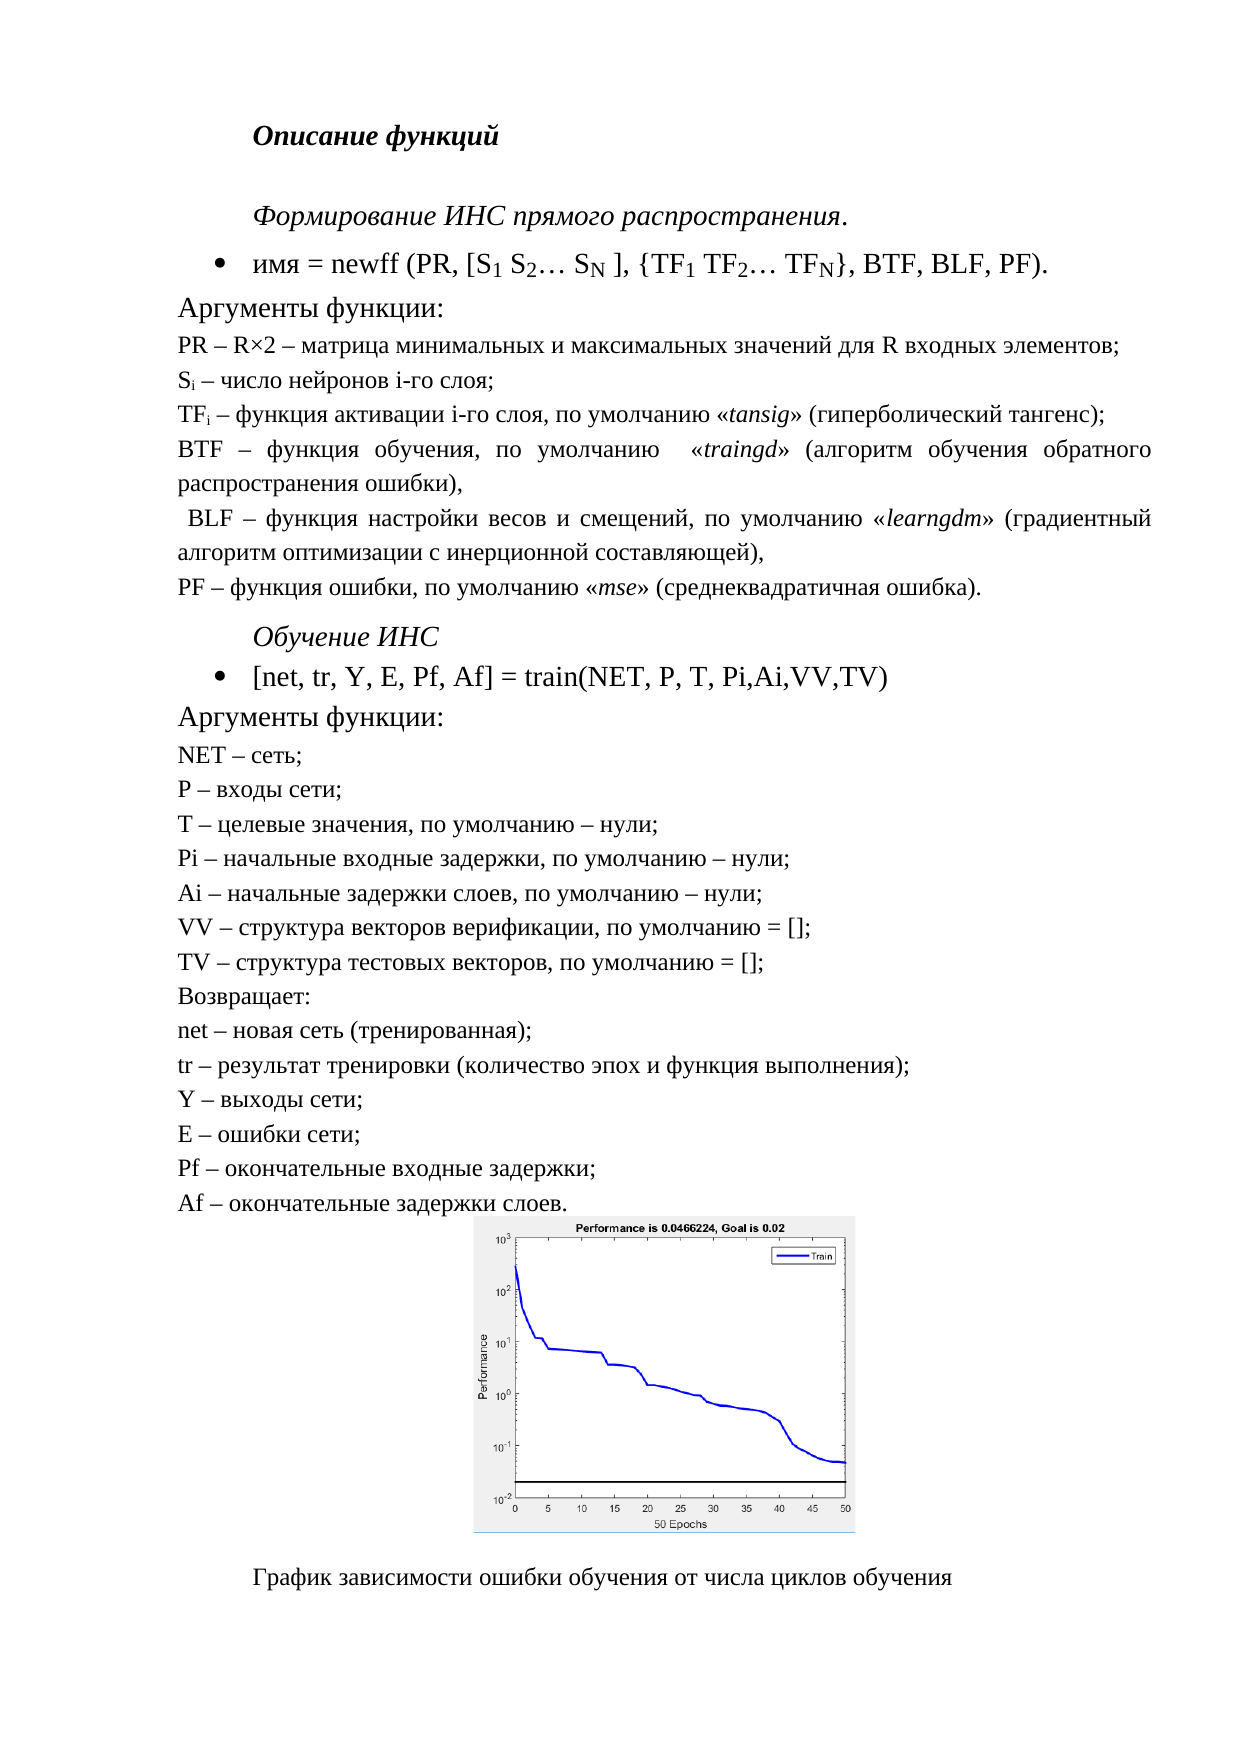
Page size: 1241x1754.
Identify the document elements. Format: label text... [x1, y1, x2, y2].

text tr – результат тренировки (количество эпох и функция выполнения); [177, 1050, 1152, 1079]
list Обучение ИНС [252, 619, 1152, 652]
text TFi – функция активации i-го слоя, по умолчанию «tansig» (гиперболический тангенс); [177, 399, 1152, 428]
text Af – окончательные задержки слоев. [177, 1188, 1152, 1217]
text E – ошибки сети; [177, 1119, 1152, 1148]
text PR – R×2 – матрица минимальных и максимальных значений для R входных элементов; [177, 331, 1152, 359]
text Возвращает: [177, 981, 1152, 1010]
text NET – сеть; [177, 740, 1152, 768]
text Ai – начальные задержки слоев, по умолчанию – нули; [177, 878, 1152, 906]
text Pf – окончательные входные задержки; [177, 1153, 1152, 1182]
list График зависимости ошибки обучения от числа циклов обучения [252, 1562, 1152, 1591]
text Аргументы функции: [177, 290, 1152, 324]
text T – целевые значения, по умолчанию – нули; [177, 809, 1152, 837]
text Si – число нейронов i-го слоя; [177, 365, 1152, 394]
text Y – выходы сети; [177, 1084, 1152, 1113]
picture [473, 1216, 856, 1533]
list имя = newff (PR, [S1 S2… SN ], {TF1 TF2… TFN}, BTF, BLF, PF). [215, 239, 1152, 282]
text VV – структура векторов верификации, по умолчанию = []; [177, 912, 1152, 941]
list [net, tr, Y, E, Pf, Af] = train(NET, P, T, Pi,Ai,VV,TV) [215, 659, 1152, 693]
text net – новая сеть (тренированная); [177, 1016, 1152, 1044]
text P – входы сети; [177, 774, 1152, 803]
text BLF – функция настройки весов и смещений, по умолчанию «learngdm» (градиентный алгоритм оптимизации с инерционной составляющей), [177, 503, 1152, 566]
text BTF – функция обучения, по умолчанию «traingd» (алгоритм обучения обратного распространения ошибки), [177, 434, 1152, 497]
text Аргументы функции: [177, 699, 1152, 733]
list Формирование ИНС прямого распространения. [252, 198, 1152, 232]
text TV – структура тестовых векторов, по умолчанию = []; [177, 947, 1152, 975]
text PF – функция ошибки, по умолчанию «mse» (среднеквадратичная ошибка). [177, 572, 1152, 601]
text Pi – начальные входные задержки, по умолчанию – нули; [177, 843, 1152, 872]
list Описание функций [252, 118, 1152, 152]
